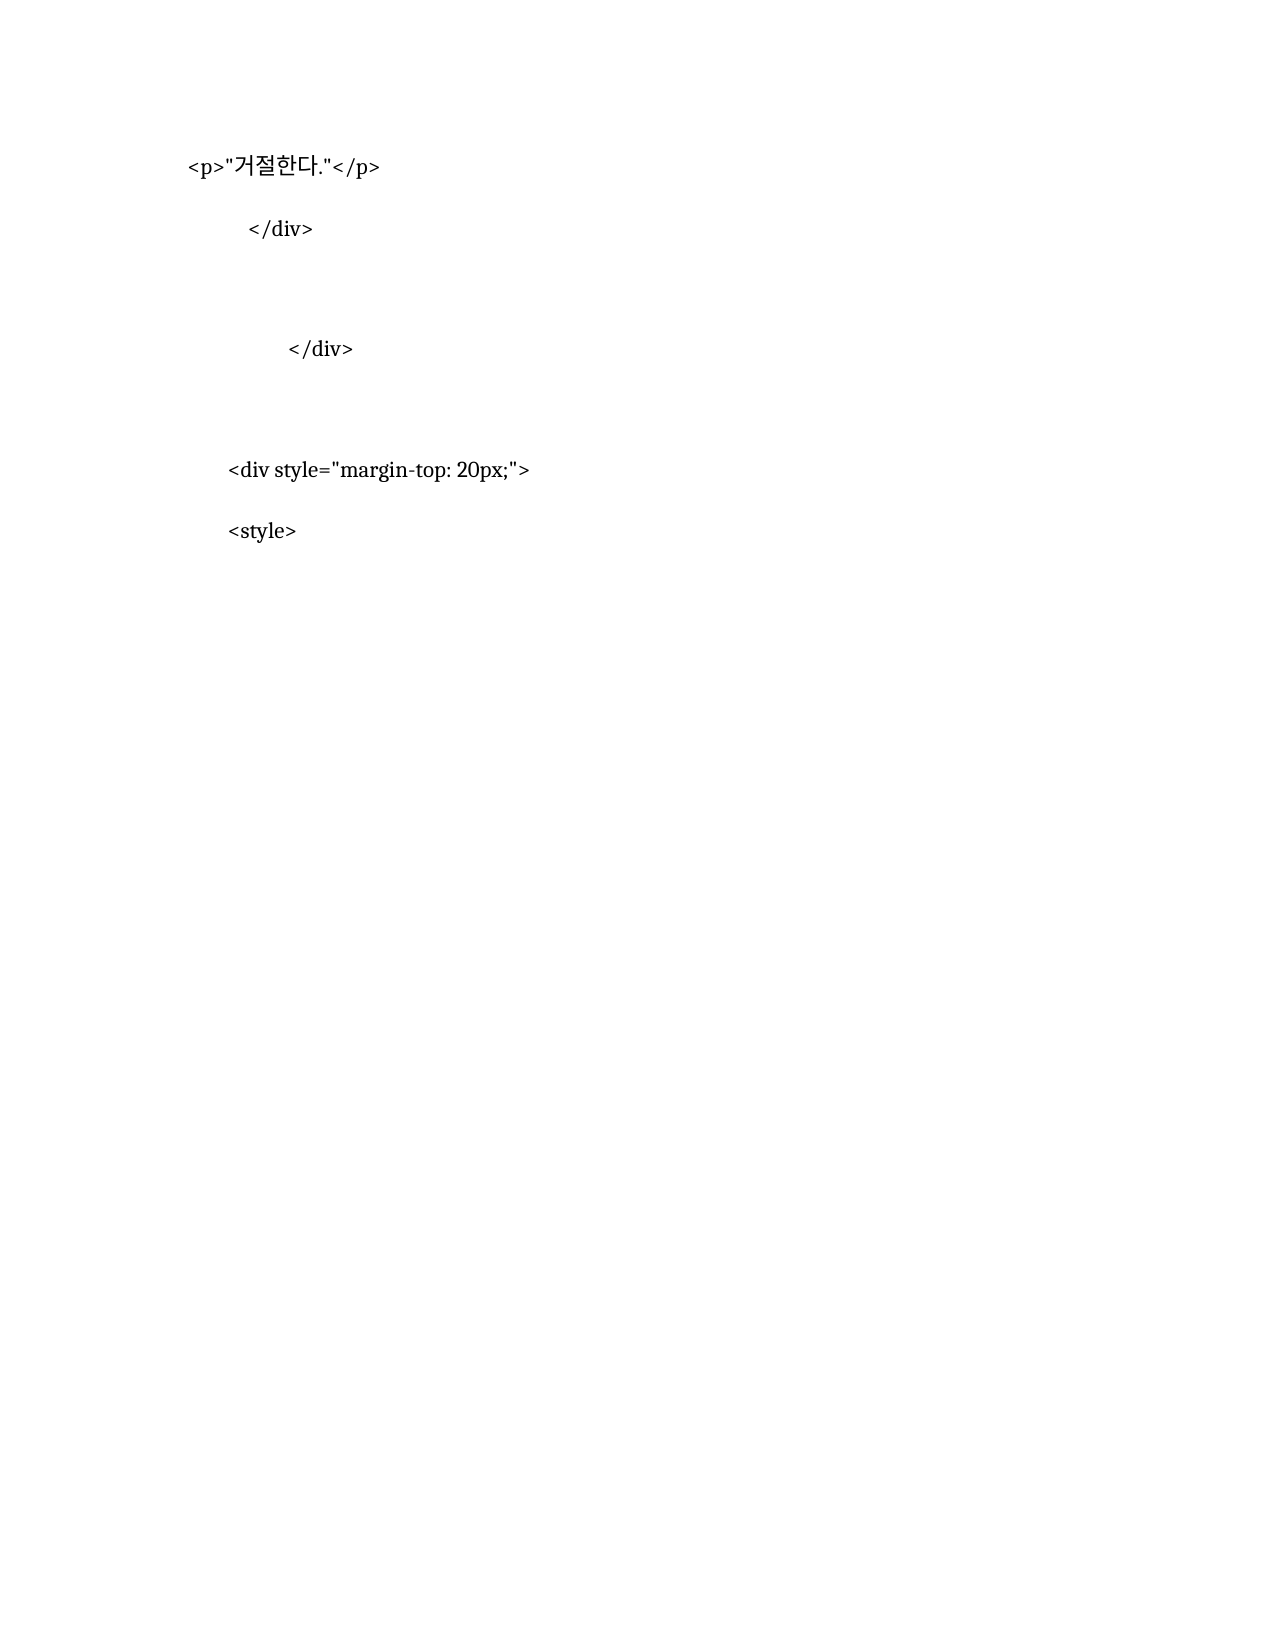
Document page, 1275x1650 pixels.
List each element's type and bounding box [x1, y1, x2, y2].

text [187, 150, 1087, 634]
